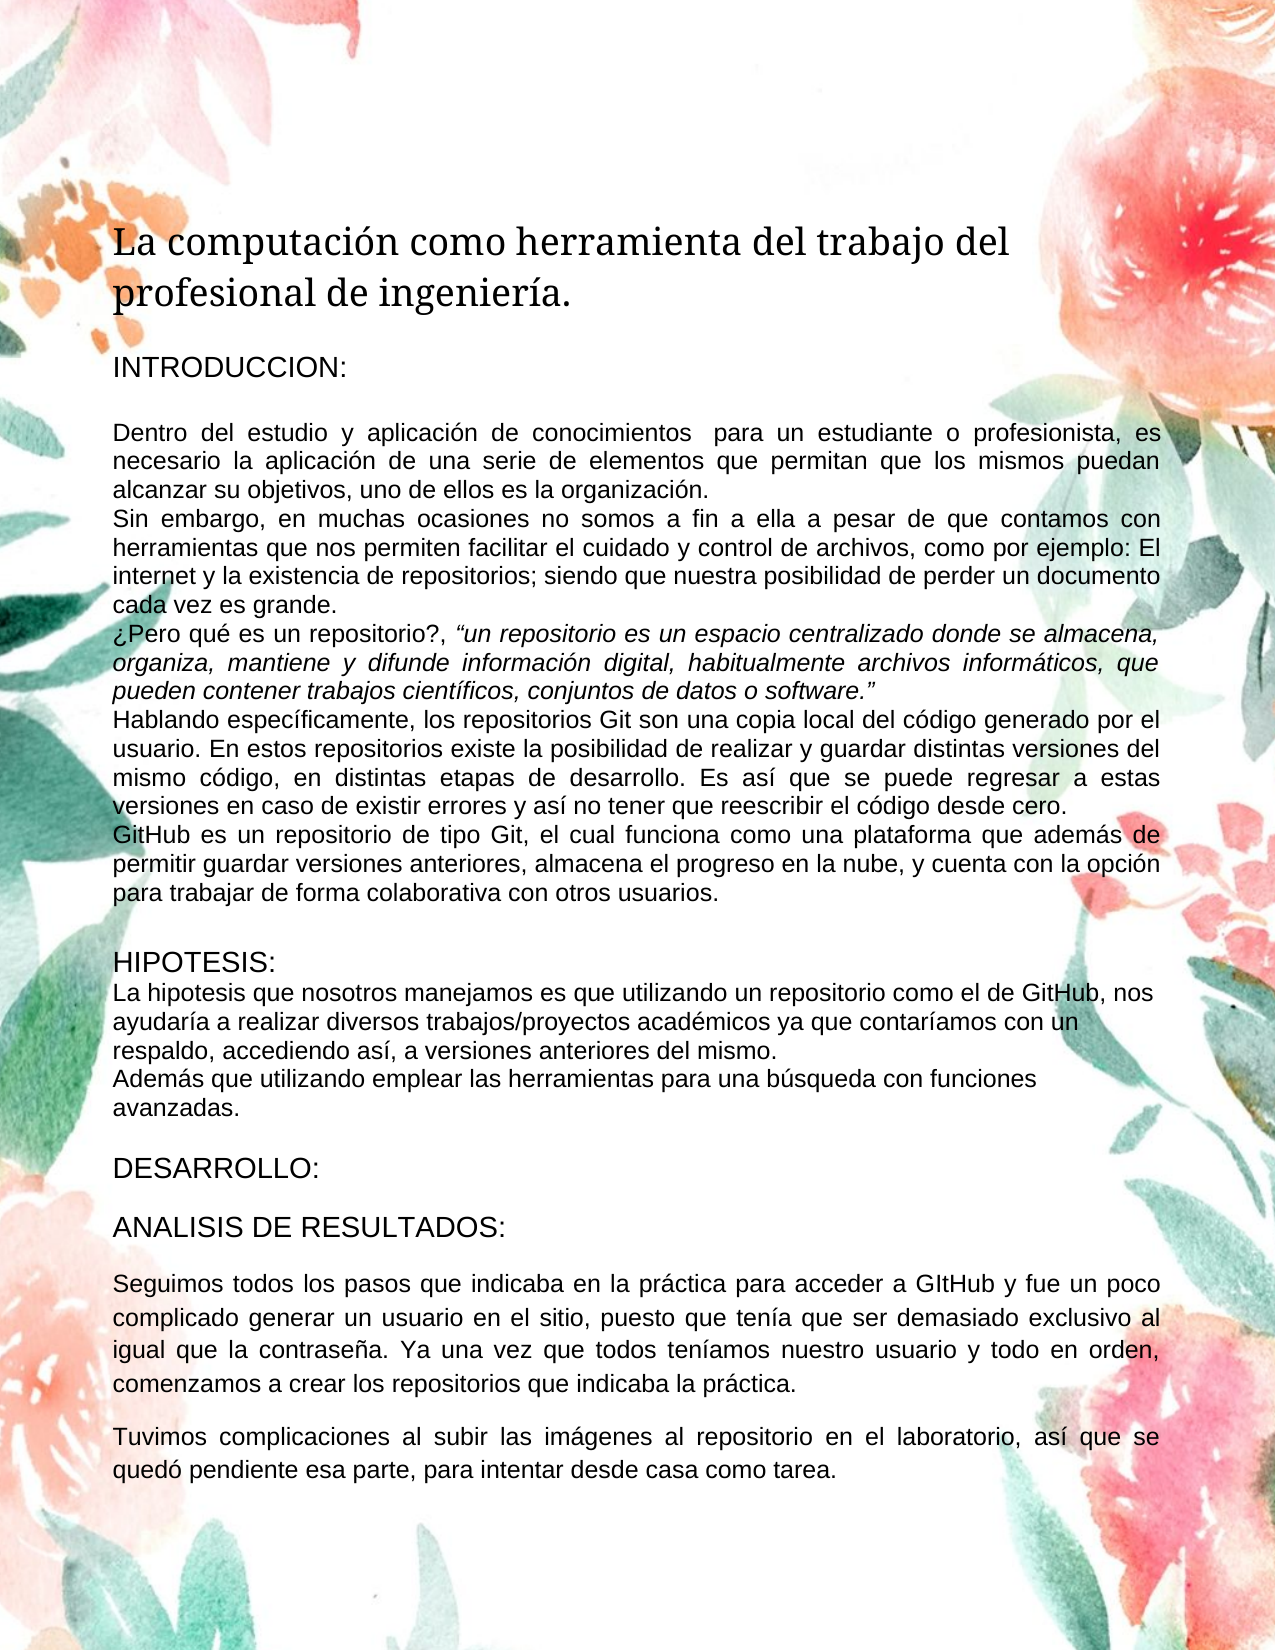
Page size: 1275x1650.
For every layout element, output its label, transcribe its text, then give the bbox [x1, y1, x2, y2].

text Hablando específicamente, los repositorios Git son una copia local del código generado por el usuario. En estos repositorios existe la posibilidad de realizar y guardar distintas versiones del mismo código, en distintas etapas de desarrollo. Es así que se puede regresar a estas versiones en caso de existir errores y así no tener que reescribir el código desde cero. [112, 705, 1162, 820]
text DESARROLLO: [112, 1151, 1162, 1184]
text Sin embargo, en muchas ocasiones no somos a fin a ella a pesar de que contamos con herramientas que nos permiten facilitar el cuidado y control de archivos, como por ejemplo: El internet y la existencia de repositorios; siendo que nuestra posibilidad de perder un documento cada vez es grande. [112, 504, 1162, 619]
text GitHub es un repositorio de tipo Git, el cual funciona como una plataforma que además de permitir guardar versiones anteriores, almacena el progreso en la nube, y cuenta con la opción para trabajar de forma colaborativa con otros usuarios. [112, 820, 1162, 906]
picture [0, 0, 1275, 1650]
text ANALISIS DE RESULTADOS: [112, 1210, 1162, 1244]
text Tuvimos complicaciones al subir las imágenes al repositorio en el laboratorio, así que se quedó pendiente esa parte, para intentar desde casa como tarea. [112, 1422, 1162, 1484]
text La computación como herramienta del trabajo del profesional de ingeniería. [112, 215, 1162, 317]
text Seguimos todos los pasos que indicaba en la práctica para acceder a GItHub y fue un poco complicado generar un usuario en el sitio, puesto que tenía que ser demasiado exclusivo al igual que la contraseña. Ya una vez que todos teníamos nuestro usuario y todo en orden, comenzamos a crear los repositorios que indicaba la práctica. [112, 1269, 1162, 1397]
text ¿Pero qué es un repositorio?, “un repositorio es un espacio centralizado donde se almacena, organiza, mantiene y difunde información digital, habitualmente archivos informáticos, que pueden contener trabajos científicos, conjuntos de datos o software.” [112, 619, 1162, 705]
text Dentro del estudio y aplicación de conocimientos para un estudiante o profesionista, es necesario la aplicación de una serie de elementos que permitan que los mismos puedan alcanzar su objetivos, uno de ellos es la organización. [112, 417, 1162, 504]
text HIPOTESIS: [112, 945, 1162, 978]
text Además que utilizando emplear las herramientas para una búsqueda con funciones avanzadas. [112, 1064, 1162, 1122]
text INTRODUCCION: [112, 350, 1162, 384]
text La hipotesis que nosotros manejamos es que utilizando un repositorio como el de GitHub, nos ayudaría a realizar diversos trabajos/proyectos académicos ya que contaríamos con un respaldo, accediendo así, a versiones anteriores del mismo. [112, 978, 1162, 1064]
